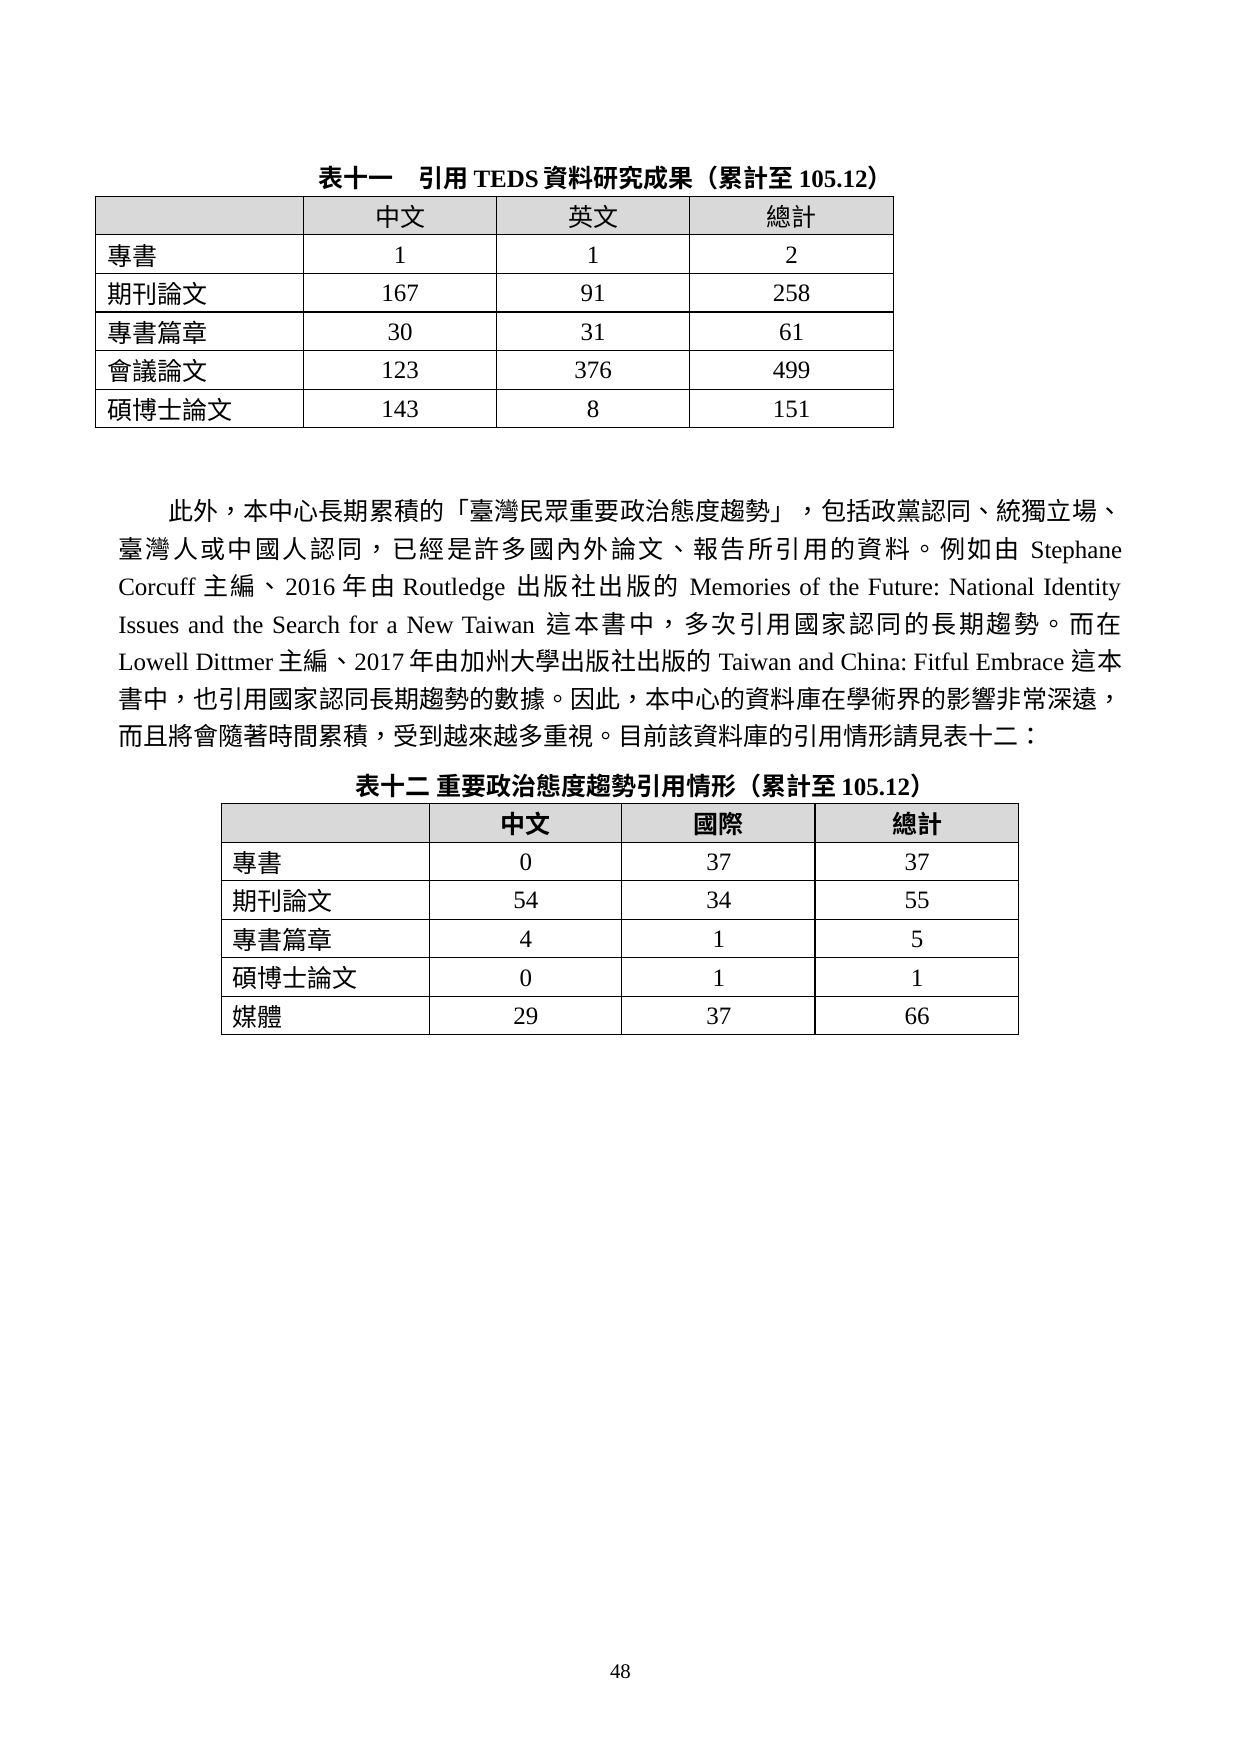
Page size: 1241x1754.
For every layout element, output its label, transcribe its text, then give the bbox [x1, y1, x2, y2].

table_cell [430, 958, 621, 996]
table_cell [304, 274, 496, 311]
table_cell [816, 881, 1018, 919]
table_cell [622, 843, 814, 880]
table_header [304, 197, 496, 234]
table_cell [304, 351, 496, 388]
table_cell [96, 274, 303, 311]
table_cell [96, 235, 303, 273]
text 此外，本中心長期累積的「臺灣民眾重要政治態度趨勢」，包括政黨認同、統獨立場、臺灣人或中國人認同，已經是許多國內外論文、報告所引用的資料。例如由 Stephane Corcuff主編、2016年由Routledge 出版社出版的 Memories of the Future: National Identity Issues and the Search for a New Taiwan 這本書中，多次引用國家認同的長期趨勢。而在 Lowell Dittmer主編、2017年由加州大學出版社出版的 Taiwan and China: Fitful Embrace 這本書中，也引用國家認同長期趨勢的數據。因此，本中心的資料庫在學術界的影響非常深遠，而且將會隨著時間累積，受到越來越多重視。目前該資料庫的引用情形請見表十二： [118, 491, 1122, 753]
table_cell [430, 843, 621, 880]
text 表十一 引用TEDS資料研究成果（累計至105.12） [168, 158, 1122, 196]
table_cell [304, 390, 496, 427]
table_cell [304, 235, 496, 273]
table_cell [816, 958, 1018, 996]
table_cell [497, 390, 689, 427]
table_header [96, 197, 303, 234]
text 表十二 重要政治態度趨勢引用情形（累計至105.12） [168, 766, 1122, 803]
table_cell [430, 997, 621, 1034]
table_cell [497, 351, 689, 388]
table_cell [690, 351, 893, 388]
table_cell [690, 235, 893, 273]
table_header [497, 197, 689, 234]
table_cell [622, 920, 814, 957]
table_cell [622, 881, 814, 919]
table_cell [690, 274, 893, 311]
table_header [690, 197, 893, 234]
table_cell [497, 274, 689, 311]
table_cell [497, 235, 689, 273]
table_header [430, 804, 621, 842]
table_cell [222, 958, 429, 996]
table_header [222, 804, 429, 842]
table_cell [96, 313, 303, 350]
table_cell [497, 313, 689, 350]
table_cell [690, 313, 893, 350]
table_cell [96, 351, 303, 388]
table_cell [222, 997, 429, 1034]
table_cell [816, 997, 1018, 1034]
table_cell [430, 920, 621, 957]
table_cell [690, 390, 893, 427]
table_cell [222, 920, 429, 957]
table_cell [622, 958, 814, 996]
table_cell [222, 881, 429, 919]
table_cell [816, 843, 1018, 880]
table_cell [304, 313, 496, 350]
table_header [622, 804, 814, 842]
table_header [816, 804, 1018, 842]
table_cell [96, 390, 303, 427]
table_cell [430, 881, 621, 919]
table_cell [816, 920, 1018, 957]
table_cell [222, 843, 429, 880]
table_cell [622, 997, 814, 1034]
